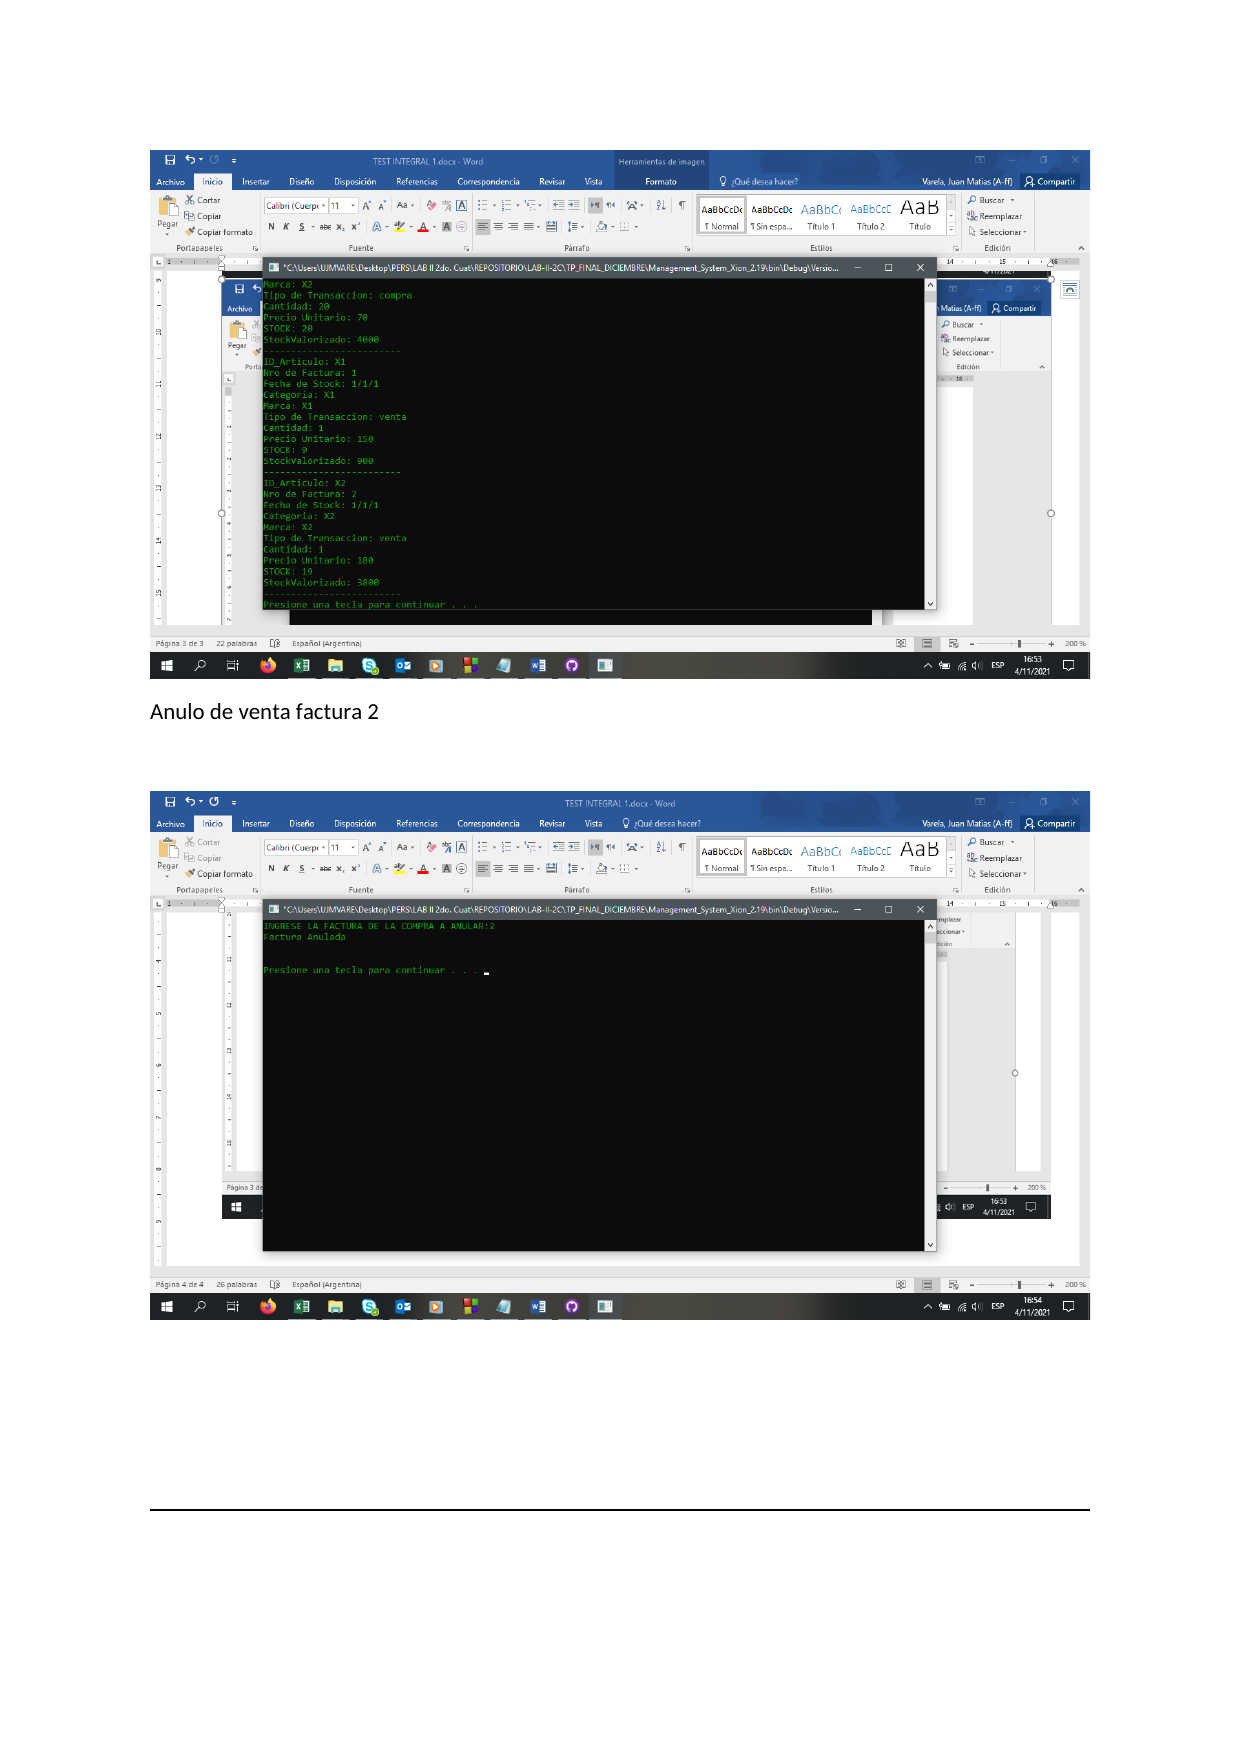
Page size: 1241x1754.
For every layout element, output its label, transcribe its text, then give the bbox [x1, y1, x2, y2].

picture [150, 791, 1091, 1320]
picture [150, 150, 1091, 679]
text Anulo de venta factura 2 [150, 697, 1090, 726]
